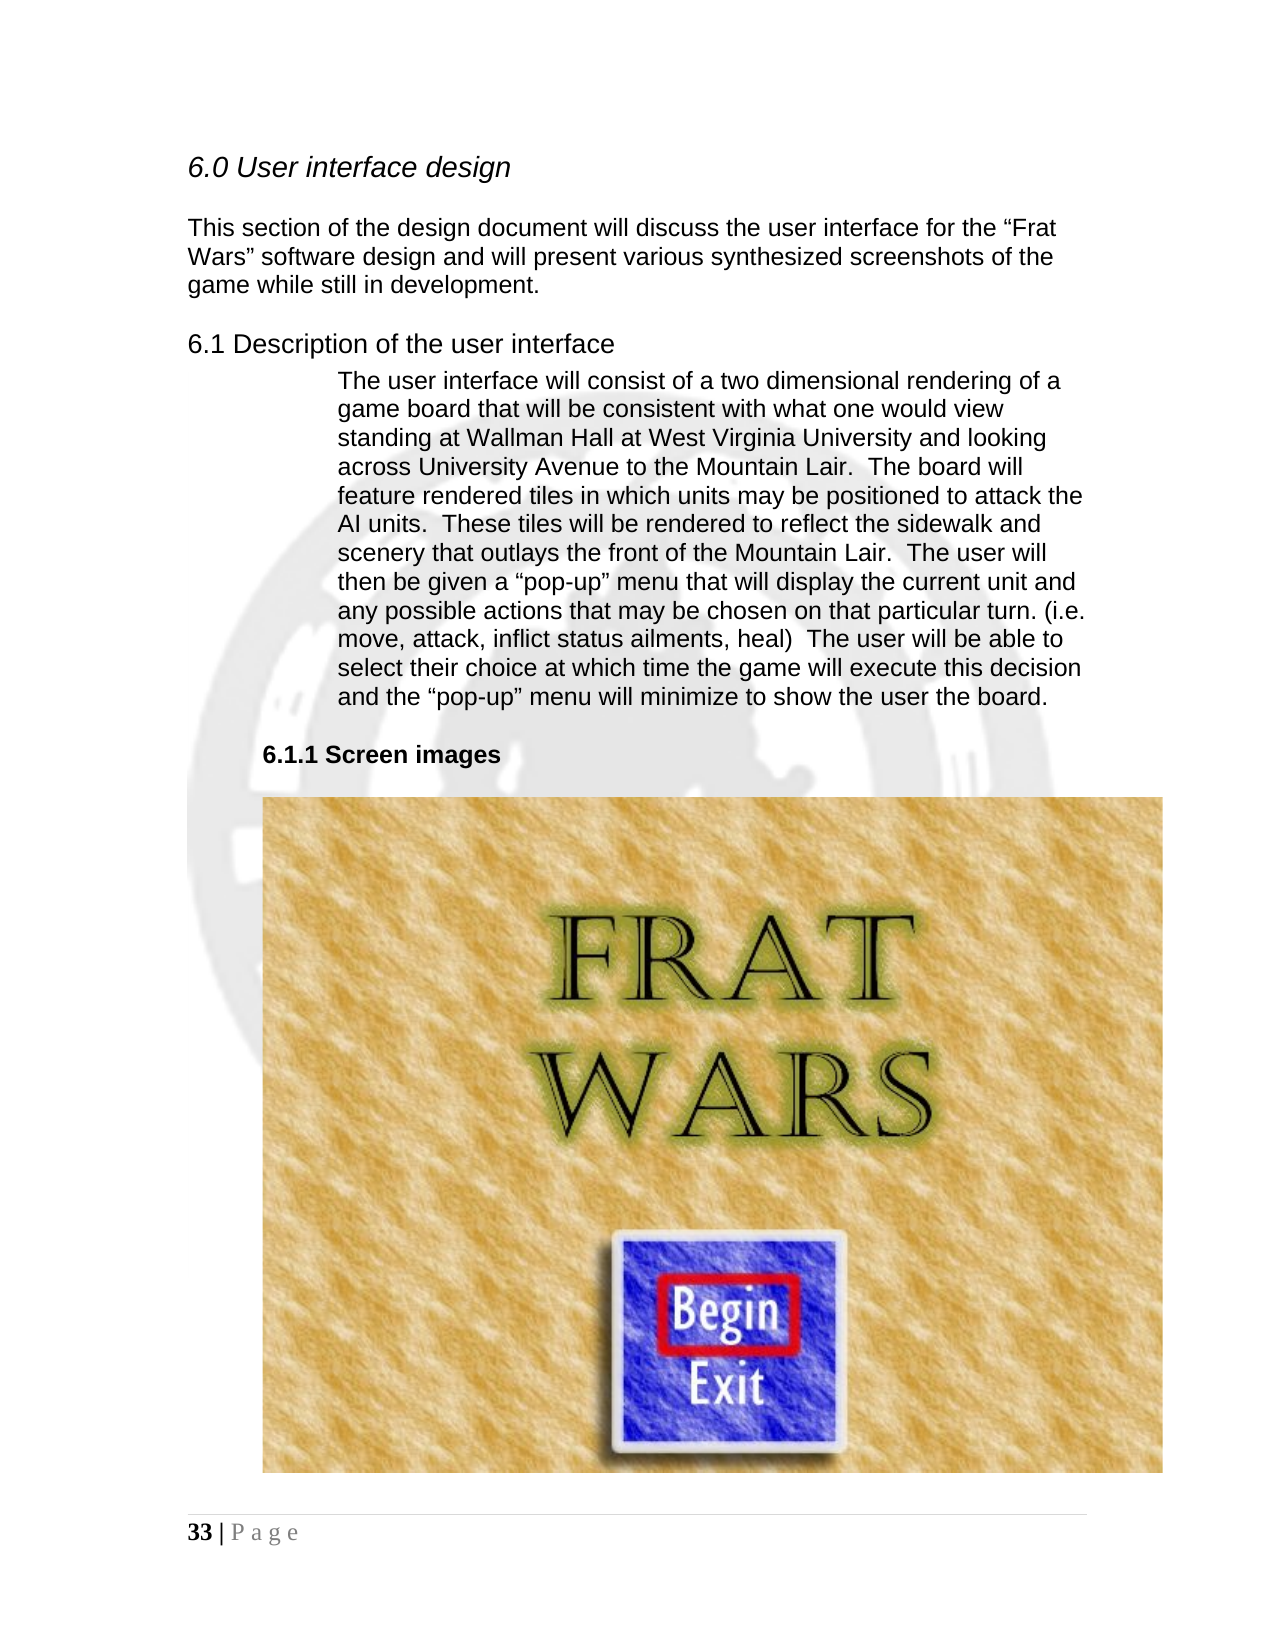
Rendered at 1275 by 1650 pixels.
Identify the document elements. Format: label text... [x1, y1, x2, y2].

picture [262, 797, 1163, 1473]
text The user interface will consist of a two dimensional rendering of a game board that will be consistent with what one would view standing at Wallman Hall at and looking across to the Mountain Lair. The board will feature rendered tiles in which units may be positioned to attack the AI units. These tiles will be rendered to reflect the sidewalk and scenery that outlays the front of the Mountain Lair. The user will then be given a “pop-up” menu that will display the current unit and any possible actions that may be chosen on that particular turn. (i.e. move, attack, inflict status ailments, heal) The user will be able to select their choice at which time the game will execute this decision and the “pop-up” menu will minimize to show the user the board. [337, 366, 1087, 711]
subtitle 6.1 Description of the user interface [187, 328, 1087, 359]
subtitle 6.0 User interface design [187, 150, 1087, 183]
text 6.1.1 Screen images [187, 740, 1087, 768]
